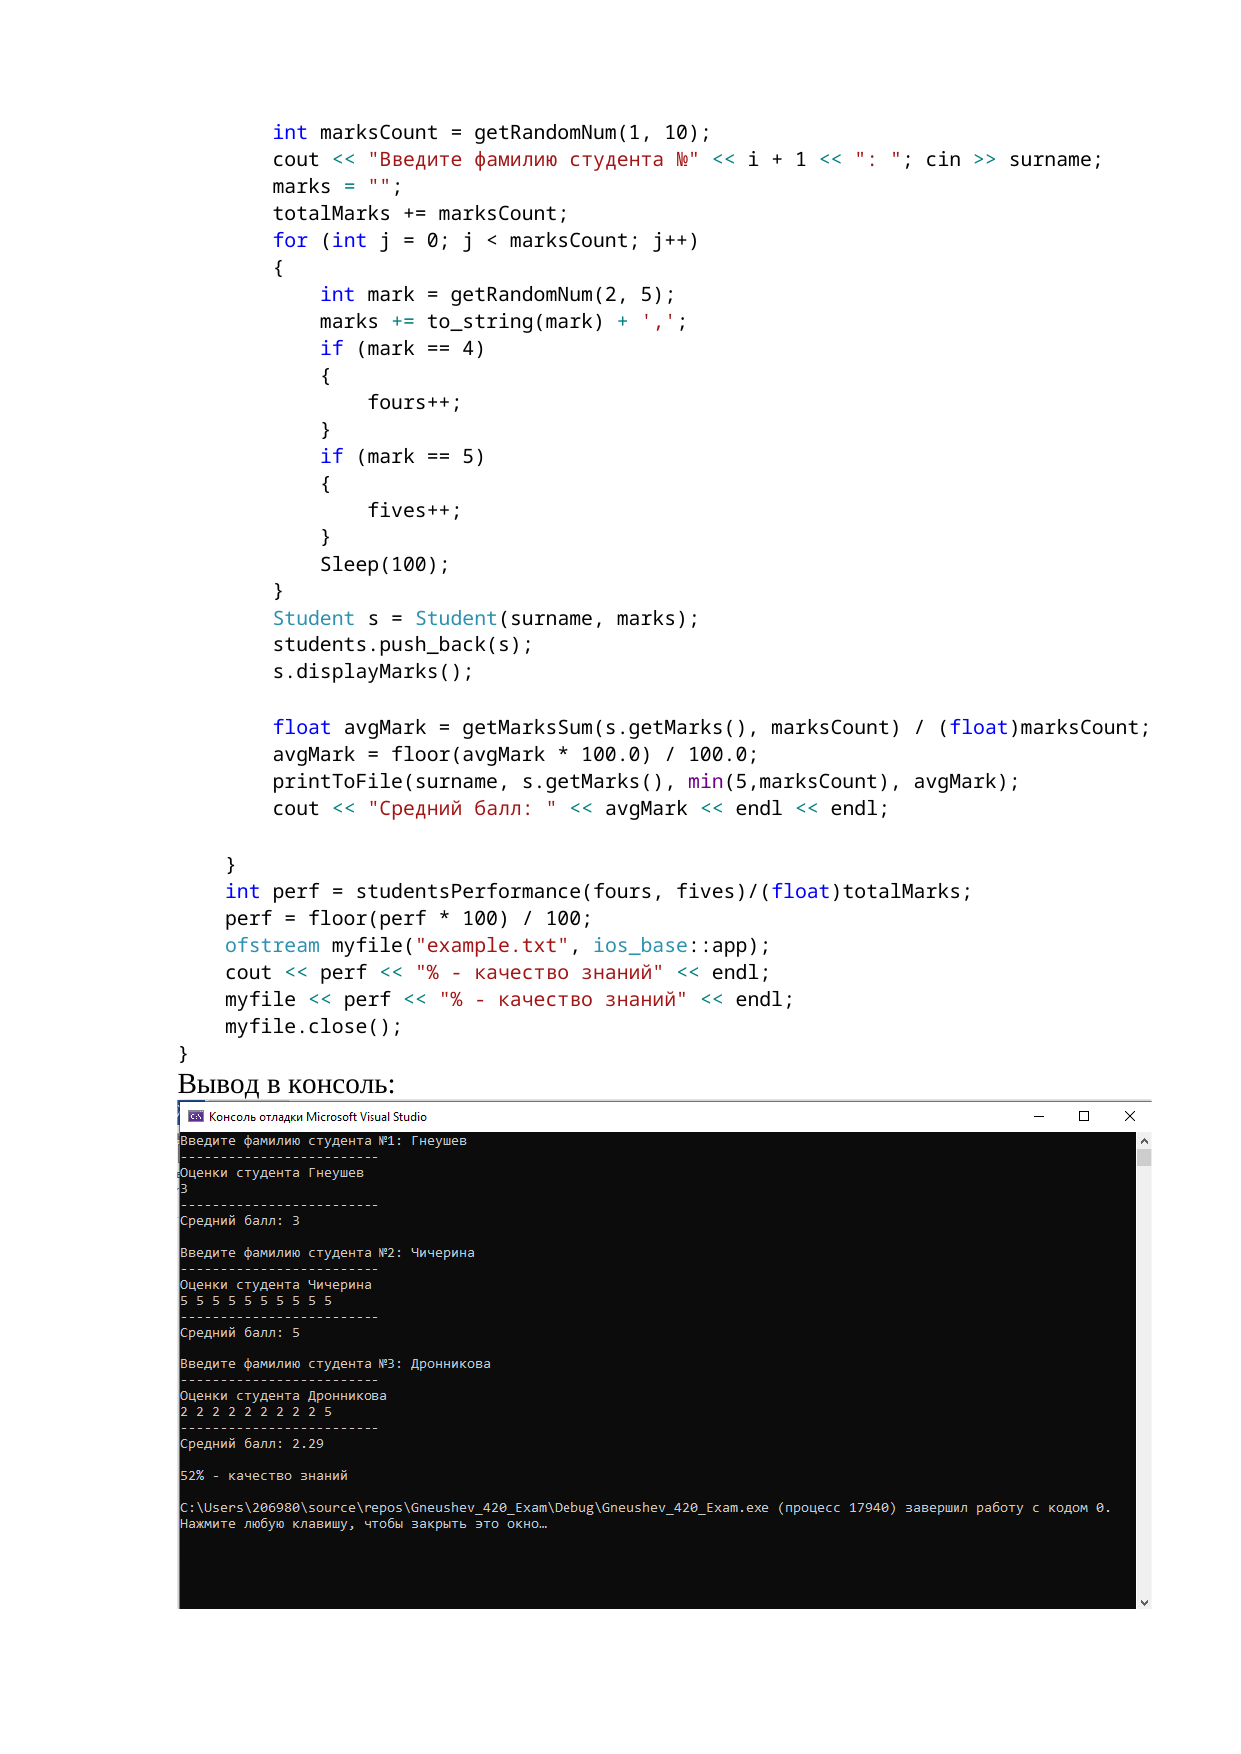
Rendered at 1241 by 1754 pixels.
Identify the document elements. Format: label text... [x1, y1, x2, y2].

text } [177, 850, 1152, 877]
text } [177, 1039, 1152, 1066]
text ofstream myfile("example.txt", ios_base::app); [177, 931, 1152, 958]
text Вывод в консоль: [177, 1066, 1152, 1099]
text } [177, 415, 1152, 442]
text } [177, 577, 1152, 604]
text if (mark == 4) [177, 334, 1152, 361]
text cout << "Средний балл: " << avgMark << endl << endl; [177, 794, 1152, 821]
text perf = floor(perf * 100) / 100; [177, 904, 1152, 931]
text totalMarks += marksCount; [177, 199, 1152, 226]
text cout << perf << "% - качество знаний" << endl; [177, 958, 1152, 985]
text fives++; [177, 496, 1152, 523]
text Student s = Student(surname, marks); [177, 604, 1152, 631]
text s.displayMarks(); [177, 658, 1152, 685]
text for (int j = 0; j < marksCount; j++) [177, 226, 1152, 253]
text Sleep(100); [177, 550, 1152, 577]
text students.push_back(s); [177, 631, 1152, 658]
text { [177, 253, 1152, 280]
text float avgMark = getMarksSum(s.getMarks(), marksCount) / (float)marksCount; [177, 713, 1152, 740]
text fours++; [177, 388, 1152, 415]
text avgMark = floor(avgMark * 100.0) / 100.0; [177, 740, 1152, 767]
text { [177, 469, 1152, 496]
text int perf = studentsPerformance(fours, fives)/(float)totalMarks; [177, 877, 1152, 904]
text { [177, 361, 1152, 388]
text } [177, 523, 1152, 550]
text printToFile(surname, s.getMarks(), min(5,marksCount), avgMark); [177, 767, 1152, 794]
text marks += to_string(mark) + ','; [177, 307, 1152, 334]
text if (mark == 5) [177, 442, 1152, 469]
picture [177, 1099, 1152, 1609]
text myfile.close(); [177, 1012, 1152, 1039]
text marks = ""; [177, 172, 1152, 199]
text int mark = getRandomNum(2, 5); [177, 280, 1152, 307]
text int marksCount = getRandomNum(1, 10); [177, 118, 1152, 145]
text cout << "Введите фамилию студента №" << i + 1 << ": "; cin >> surname; [177, 145, 1152, 172]
text myfile << perf << "% - качество знаний" << endl; [177, 985, 1152, 1012]
